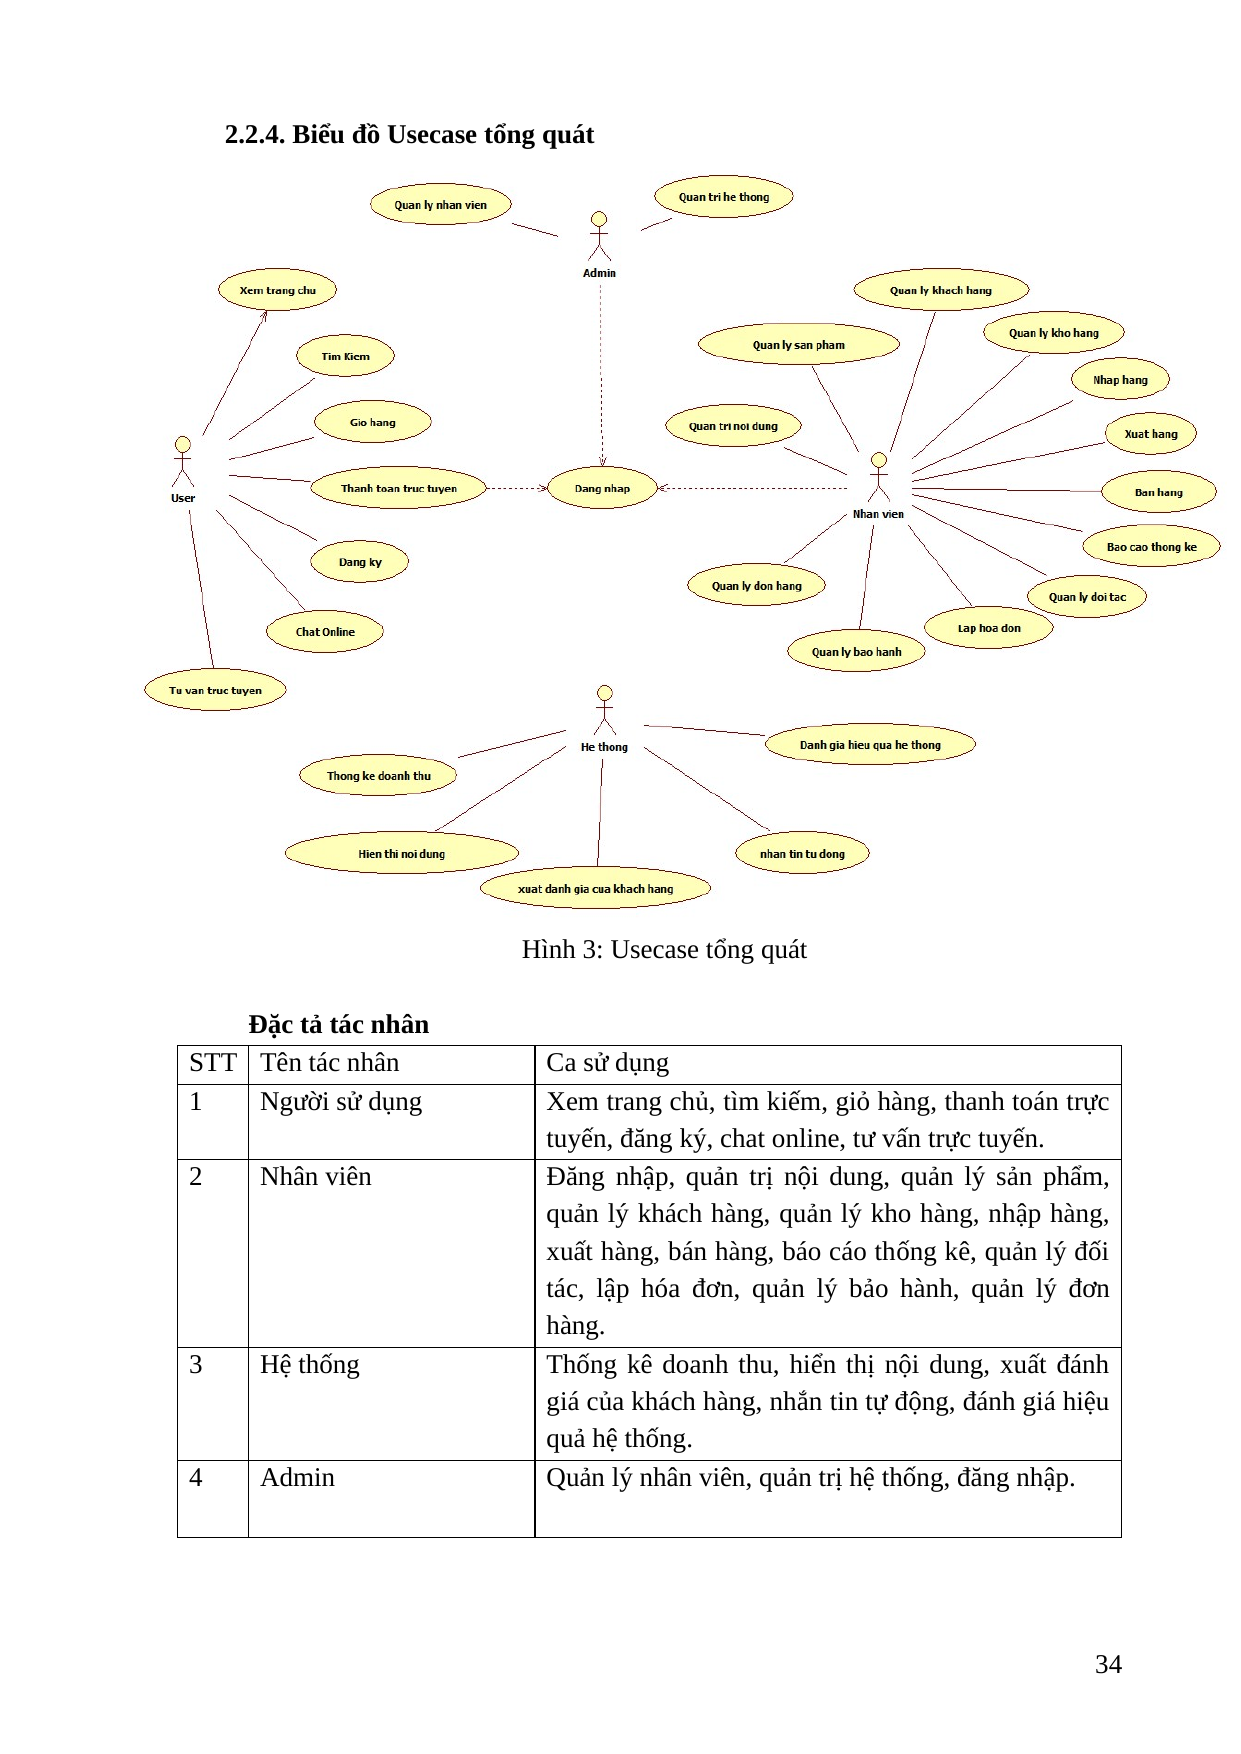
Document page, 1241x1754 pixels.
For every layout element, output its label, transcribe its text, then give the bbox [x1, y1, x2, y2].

table_cell Quản lý nhân viên, quản trị hệ thống, đăng nhập. [536, 1461, 1121, 1537]
table_cell Nhân viên [249, 1160, 534, 1347]
text Đặc tả tác nhân [177, 1008, 1122, 1039]
text Hình 3: Usecase tổng quát [177, 933, 1122, 964]
table_cell Admin [249, 1461, 534, 1537]
table_cell 4 [178, 1461, 248, 1537]
subtitle 2.2.4. Biểu đồ Usecase tổng quát [177, 118, 1122, 149]
table_cell 1 [178, 1085, 248, 1159]
table_header STT [178, 1046, 248, 1084]
table_cell Đăng nhập, quản trị nội dung, quản lý sản phẩm, quản lý khách hàng, quản lý kho hàng, nhập hàng, xuất hàng, bán hàng, báo cáo thống kê, quản lý đối tác, lập hóa đơn, quản lý bảo hành, quản lý đơn hàng. [536, 1160, 1121, 1347]
table_cell Hệ thống [249, 1348, 534, 1460]
table_cell 3 [178, 1348, 248, 1460]
table_header Ca sử dụng [536, 1046, 1121, 1084]
picture [118, 155, 1238, 928]
table_header Tên tác nhân [249, 1046, 534, 1084]
table_cell Xem trang chủ, tìm kiếm, giỏ hàng, thanh toán trực tuyến, đăng ký, chat online, tư vấn trực tuyến. [536, 1085, 1121, 1159]
table_cell Người sử dụng [249, 1085, 534, 1159]
table_cell 2 [178, 1160, 248, 1347]
table_cell Thống kê doanh thu, hiển thị nội dung, xuất đánh giá của khách hàng, nhắn tin tự động, đánh giá hiệu quả hệ thống. [536, 1348, 1121, 1460]
